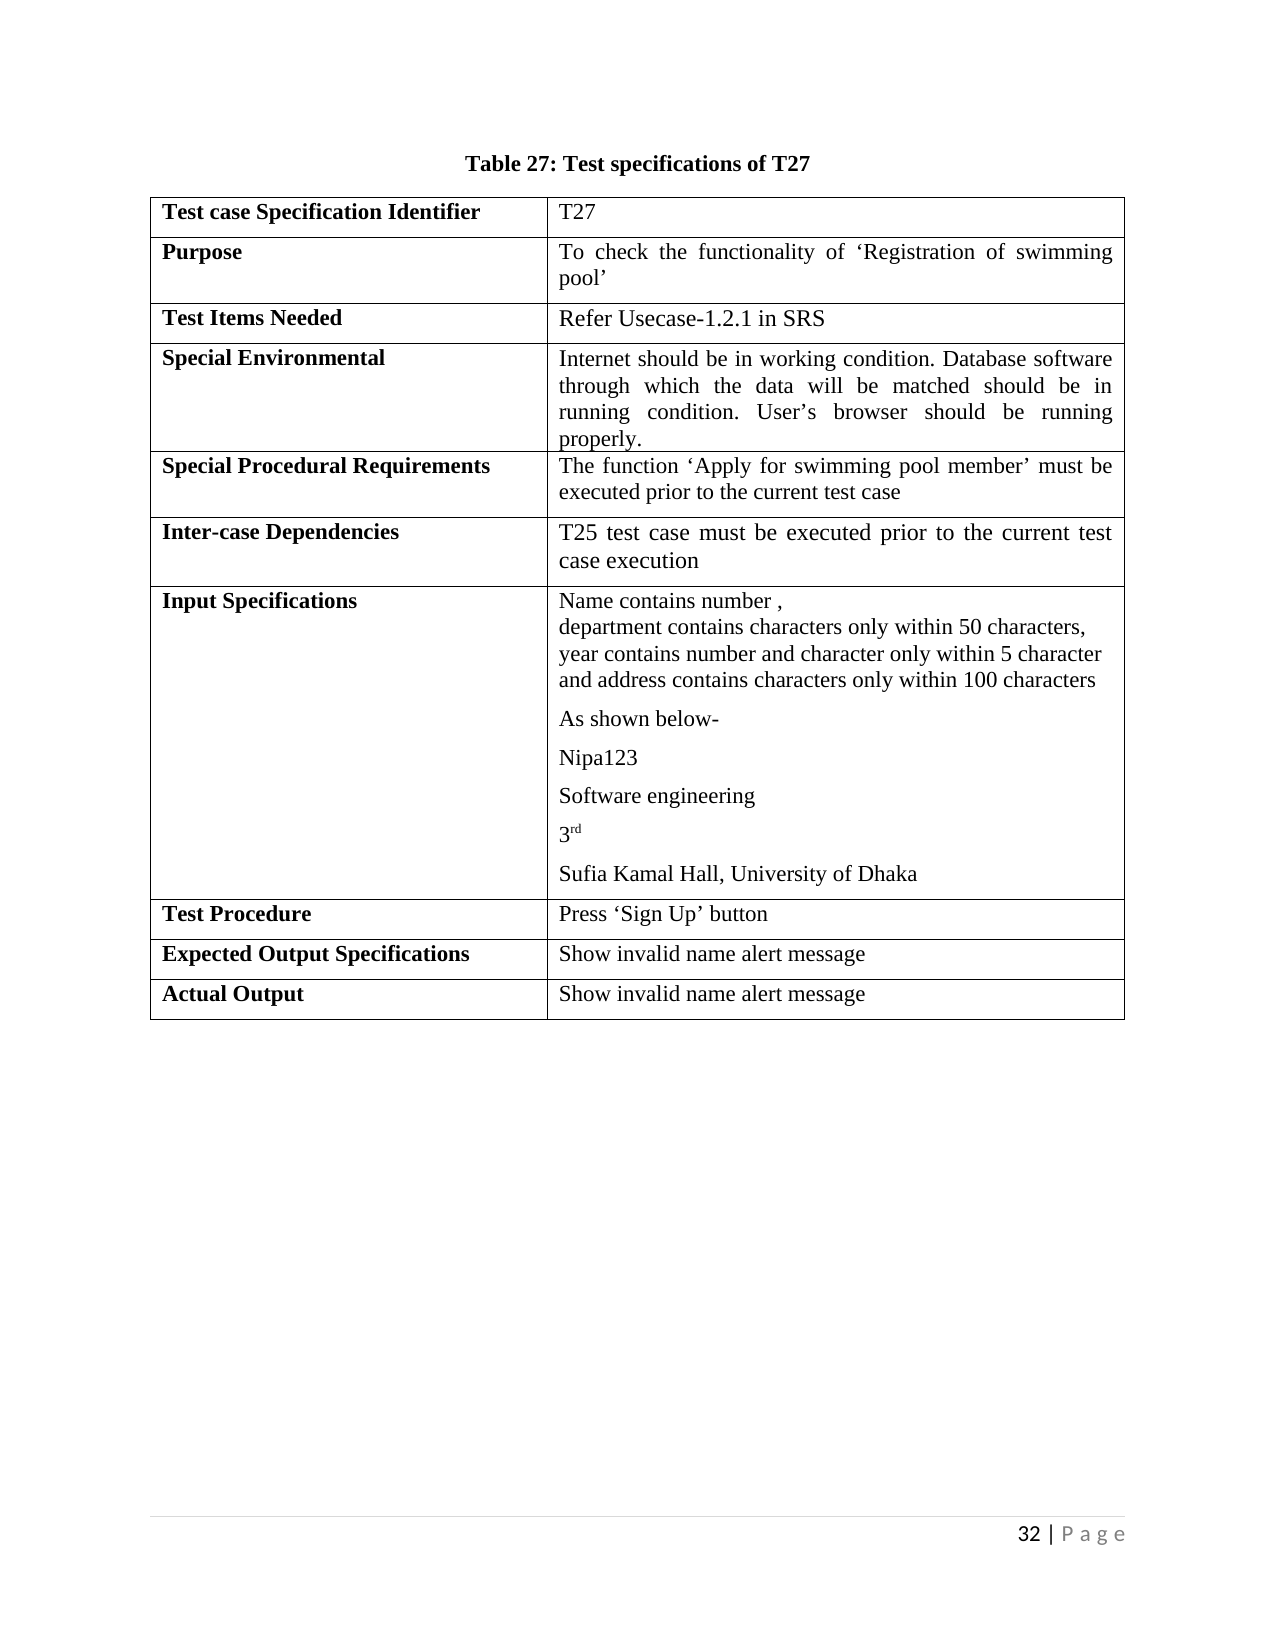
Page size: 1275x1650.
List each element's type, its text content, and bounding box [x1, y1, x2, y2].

table_cell Special Procedural Requirements [151, 452, 547, 517]
table_header T27 [548, 198, 1124, 237]
table_cell Inter-case Dependencies [151, 518, 547, 586]
table_cell Special Environmental [151, 344, 547, 451]
table_cell The function ‘Apply for swimming pool member’ must be executed prior to the current test case [548, 452, 1124, 517]
table_cell Refer Usecase-1.2.1 in SRS [548, 304, 1124, 343]
table_header Test case Specification Identifier [151, 198, 547, 237]
table_cell Purpose [151, 238, 547, 303]
table_cell Expected Output Specifications [151, 940, 547, 979]
table_cell T25 test case must be executed prior to the current test case execution [548, 518, 1124, 586]
table_cell Actual Output [151, 980, 547, 1019]
table_cell Internet should be in working condition. Database software through which the data will be matched should be in running condition. User’s browser should be running properly. [548, 344, 1124, 451]
table_cell Input Specifications [151, 587, 547, 899]
text Table 27: Test specifications of T27 [150, 150, 1125, 176]
table_cell Show invalid name alert message [548, 980, 1124, 1019]
table_cell Test Items Needed [151, 304, 547, 343]
table_cell Show invalid name alert message [548, 940, 1124, 979]
table_cell To check the functionality of ‘Registration of swimming pool’ [548, 238, 1124, 303]
table_cell Test Procedure [151, 900, 547, 939]
table_cell Name contains number , department contains characters only within 50 characters, year contains number and character only within 5 character and address contains characters only within 100 characters As shown below- Nipa123 Software engineering 3rd Sufia Kamal Hall, University of Dhaka [548, 587, 1124, 899]
table_cell Press ‘Sign Up’ button [548, 900, 1124, 939]
